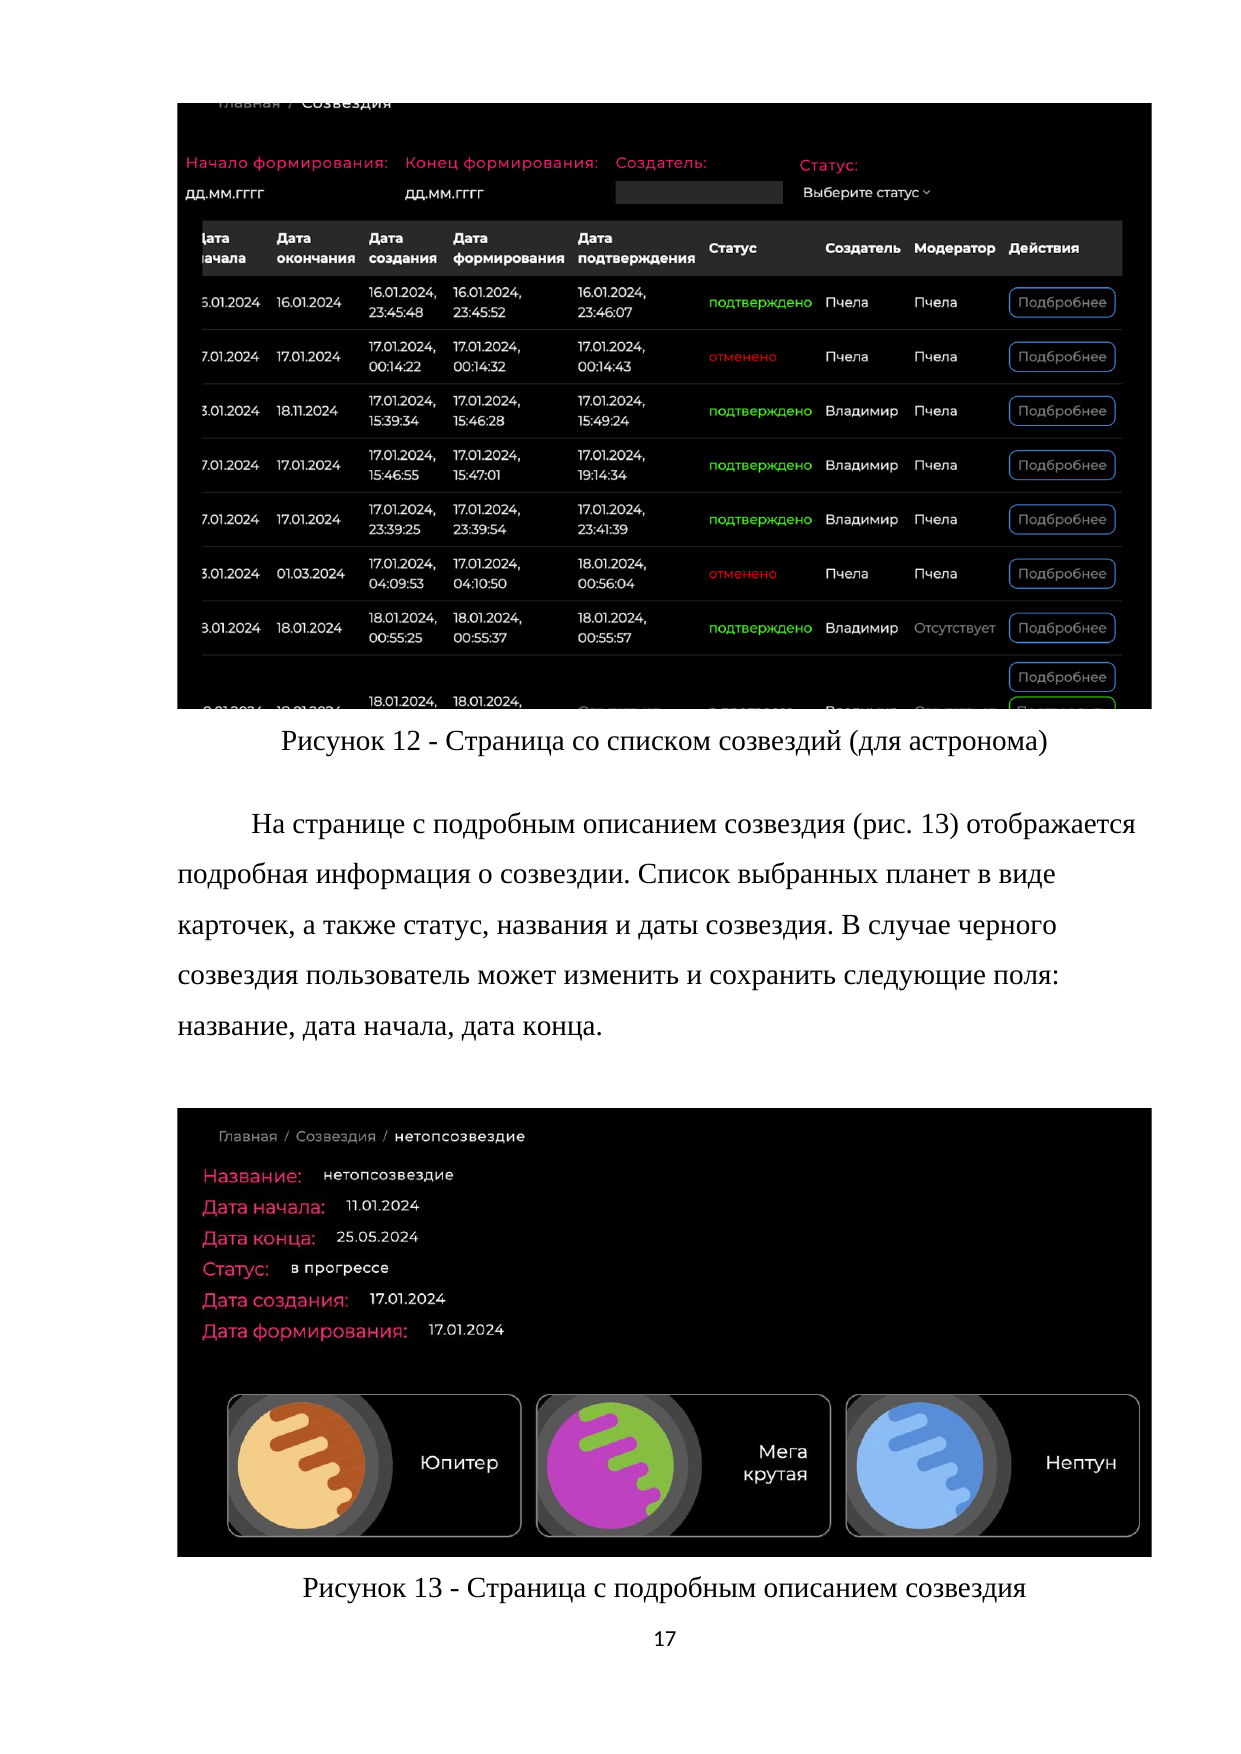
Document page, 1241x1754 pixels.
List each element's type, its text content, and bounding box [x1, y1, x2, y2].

text На странице с подробным описанием созвездия (рис. 13) отображается подробная информация о созвездии. Список выбранных планет в виде карточек, а также статус, названия и даты созвездия. В случае черного созвездия пользователь может изменить и сохранить следующие поля: название, дата начала, дата конца. [177, 806, 1152, 1041]
picture [177, 1108, 1152, 1557]
picture [177, 103, 1152, 709]
text Рисунок 13 - Страница с подробным описанием созвездия [177, 1571, 1152, 1604]
text Рисунок 12 - Страница со списком созвездий (для астронома) [177, 723, 1152, 756]
